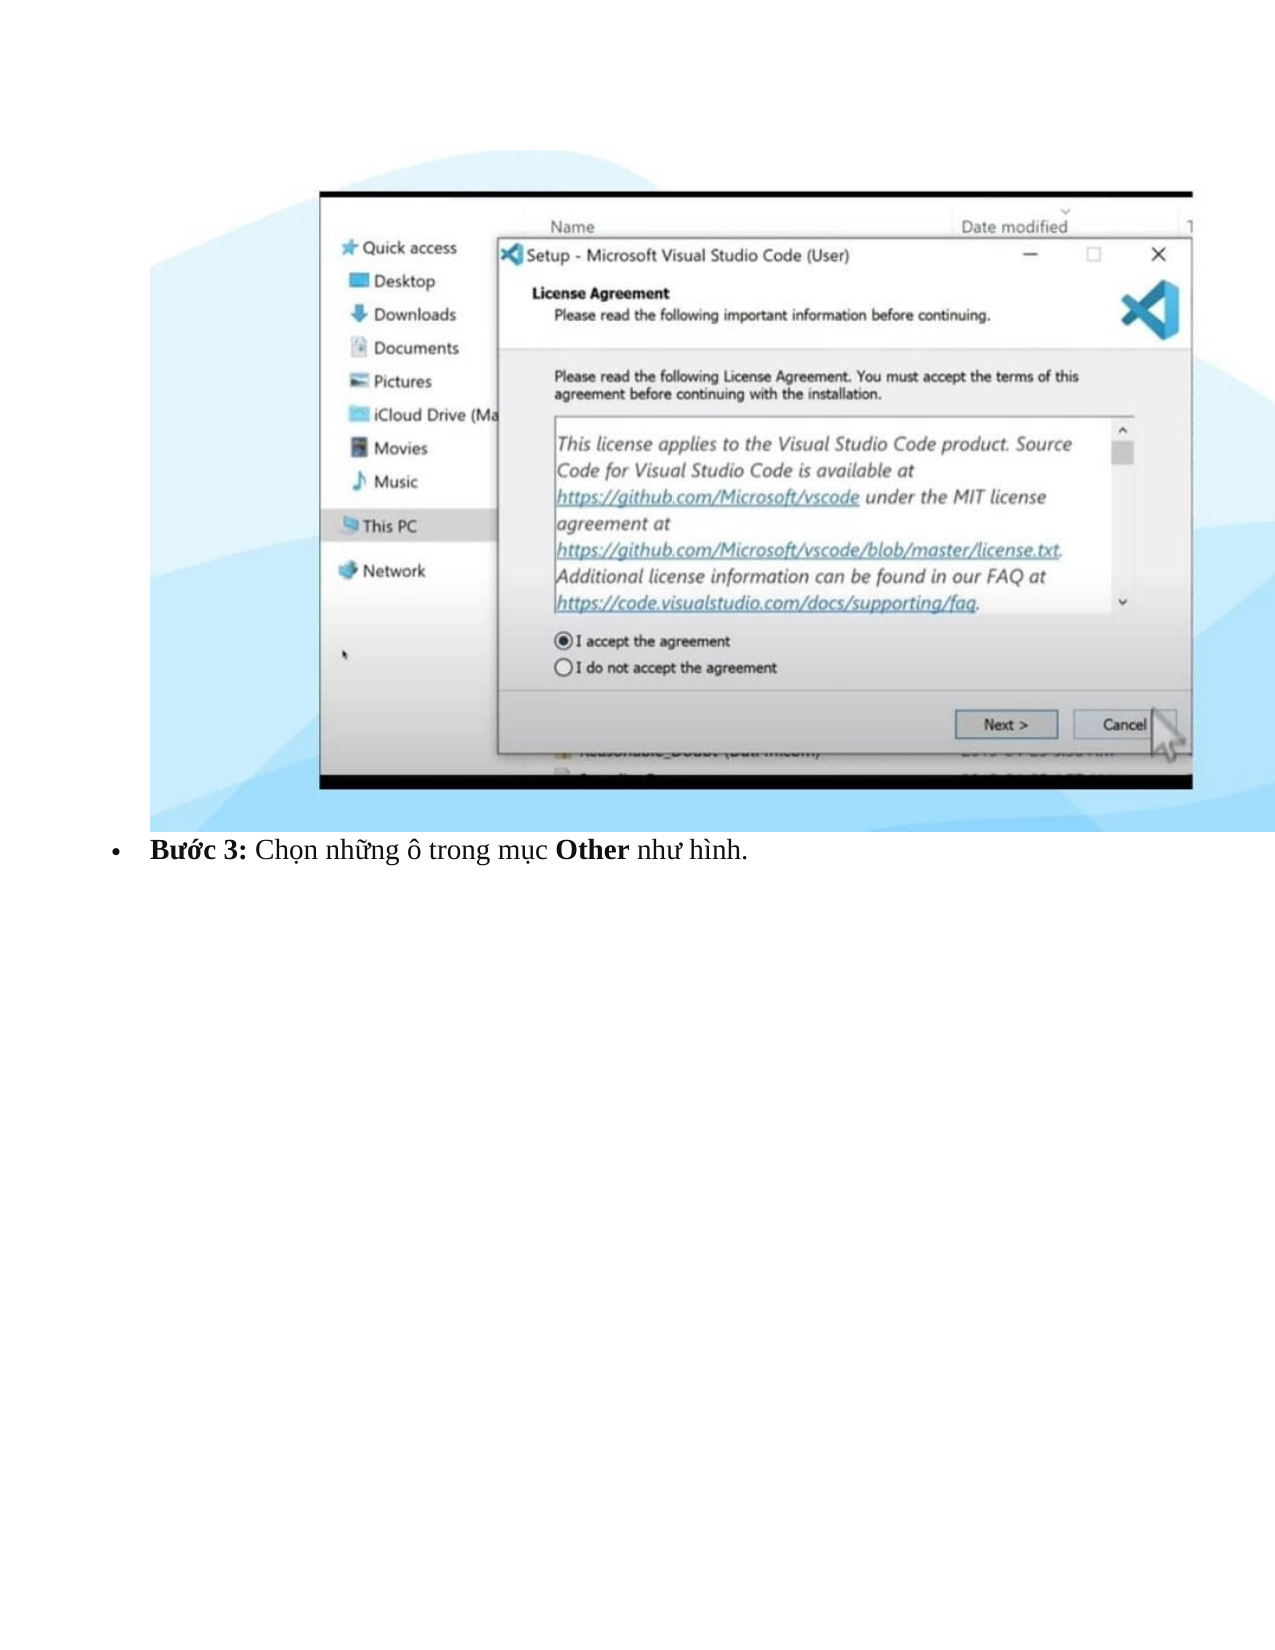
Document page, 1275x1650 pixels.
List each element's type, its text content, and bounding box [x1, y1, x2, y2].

picture [150, 150, 1275, 832]
list Bước 3: Chọn những ô trong mục Other như hình. [112, 832, 1125, 866]
